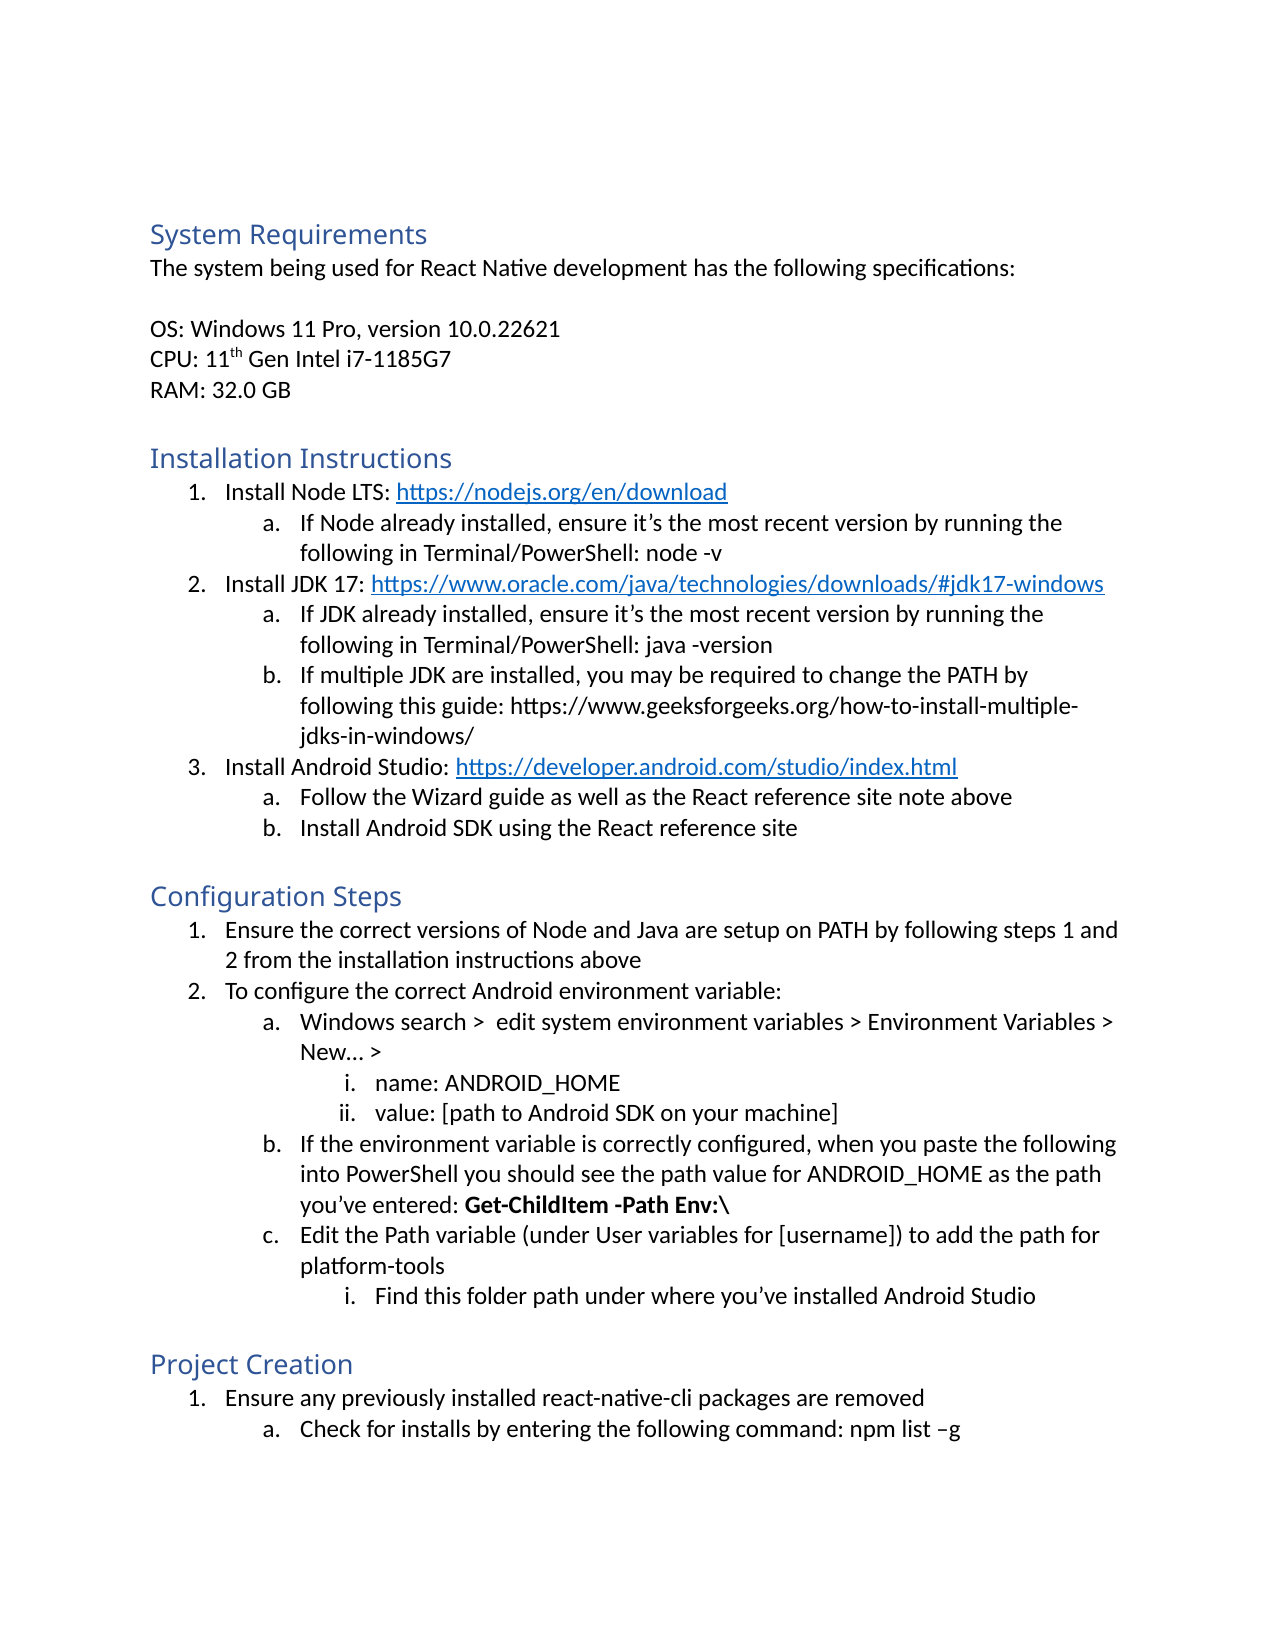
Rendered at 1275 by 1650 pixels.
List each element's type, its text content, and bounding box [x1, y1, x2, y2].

text CPU: 11th Gen Intel i7-1185G7 [150, 344, 1125, 374]
list Find this folder path under where you’ve installed Android Studio [356, 1280, 1125, 1311]
list If multiple JDK are installed, you may be required to change the PATH by following this guide: https://www.geeksforgeeks.org/how-to-install-multiple-jdks-in-windows/ [262, 659, 1125, 751]
list Follow the Wizard guide as well as the React reference site note above [262, 781, 1125, 812]
subtitle System Requirements [150, 215, 1125, 252]
list Check for installs by entering the following command: npm list –g [262, 1413, 1125, 1443]
list If the environment variable is correctly configured, when you paste the following into PowerShell you should see the path value for ANDROID_HOME as the path you’ve entered: Get-ChildItem -Path Env:\ [262, 1128, 1125, 1219]
list Windows search > edit system environment variables > Environment Variables > New… > [262, 1006, 1125, 1067]
list Install Node LTS: https://nodejs.org/en/download [187, 476, 1125, 507]
list Ensure the correct versions of Node and Java are setup on PATH by following steps 1 and 2 from the installation instructions above [187, 914, 1125, 975]
text OS: Windows 11 Pro, version 10.0.22621 [150, 313, 1125, 344]
subtitle Configuration Steps [150, 877, 1125, 914]
list To configure the correct Android environment variable: [187, 975, 1125, 1006]
list Edit the Path variable (under User variables for [username]) to add the path for platform-tools [262, 1219, 1125, 1280]
text RAM: 32.0 GB [150, 374, 1125, 405]
list Ensure any previously installed react-native-cli packages are removed [187, 1382, 1125, 1413]
list If Node already installed, ensure it’s the most recent version by running the following in Terminal/PowerShell: node -v [262, 507, 1125, 568]
list Install Android Studio: https://developer.android.com/studio/index.html [187, 751, 1125, 781]
list Install Android SDK using the React reference site [262, 812, 1125, 842]
list If JDK already installed, ensure it’s the most recent version by running the following in Terminal/PowerShell: java -version [262, 598, 1125, 659]
subtitle Installation Instructions [150, 439, 1125, 476]
subtitle Project Creation [150, 1346, 1125, 1382]
list Install JDK 17: https://www.oracle.com/java/technologies/downloads/#jdk17-windows [187, 568, 1125, 598]
list value: [path to Android SDK on your machine] [356, 1097, 1125, 1128]
list name: ANDROID_HOME [356, 1067, 1125, 1097]
text The system being used for React Native development has the following specifications: [150, 252, 1125, 283]
